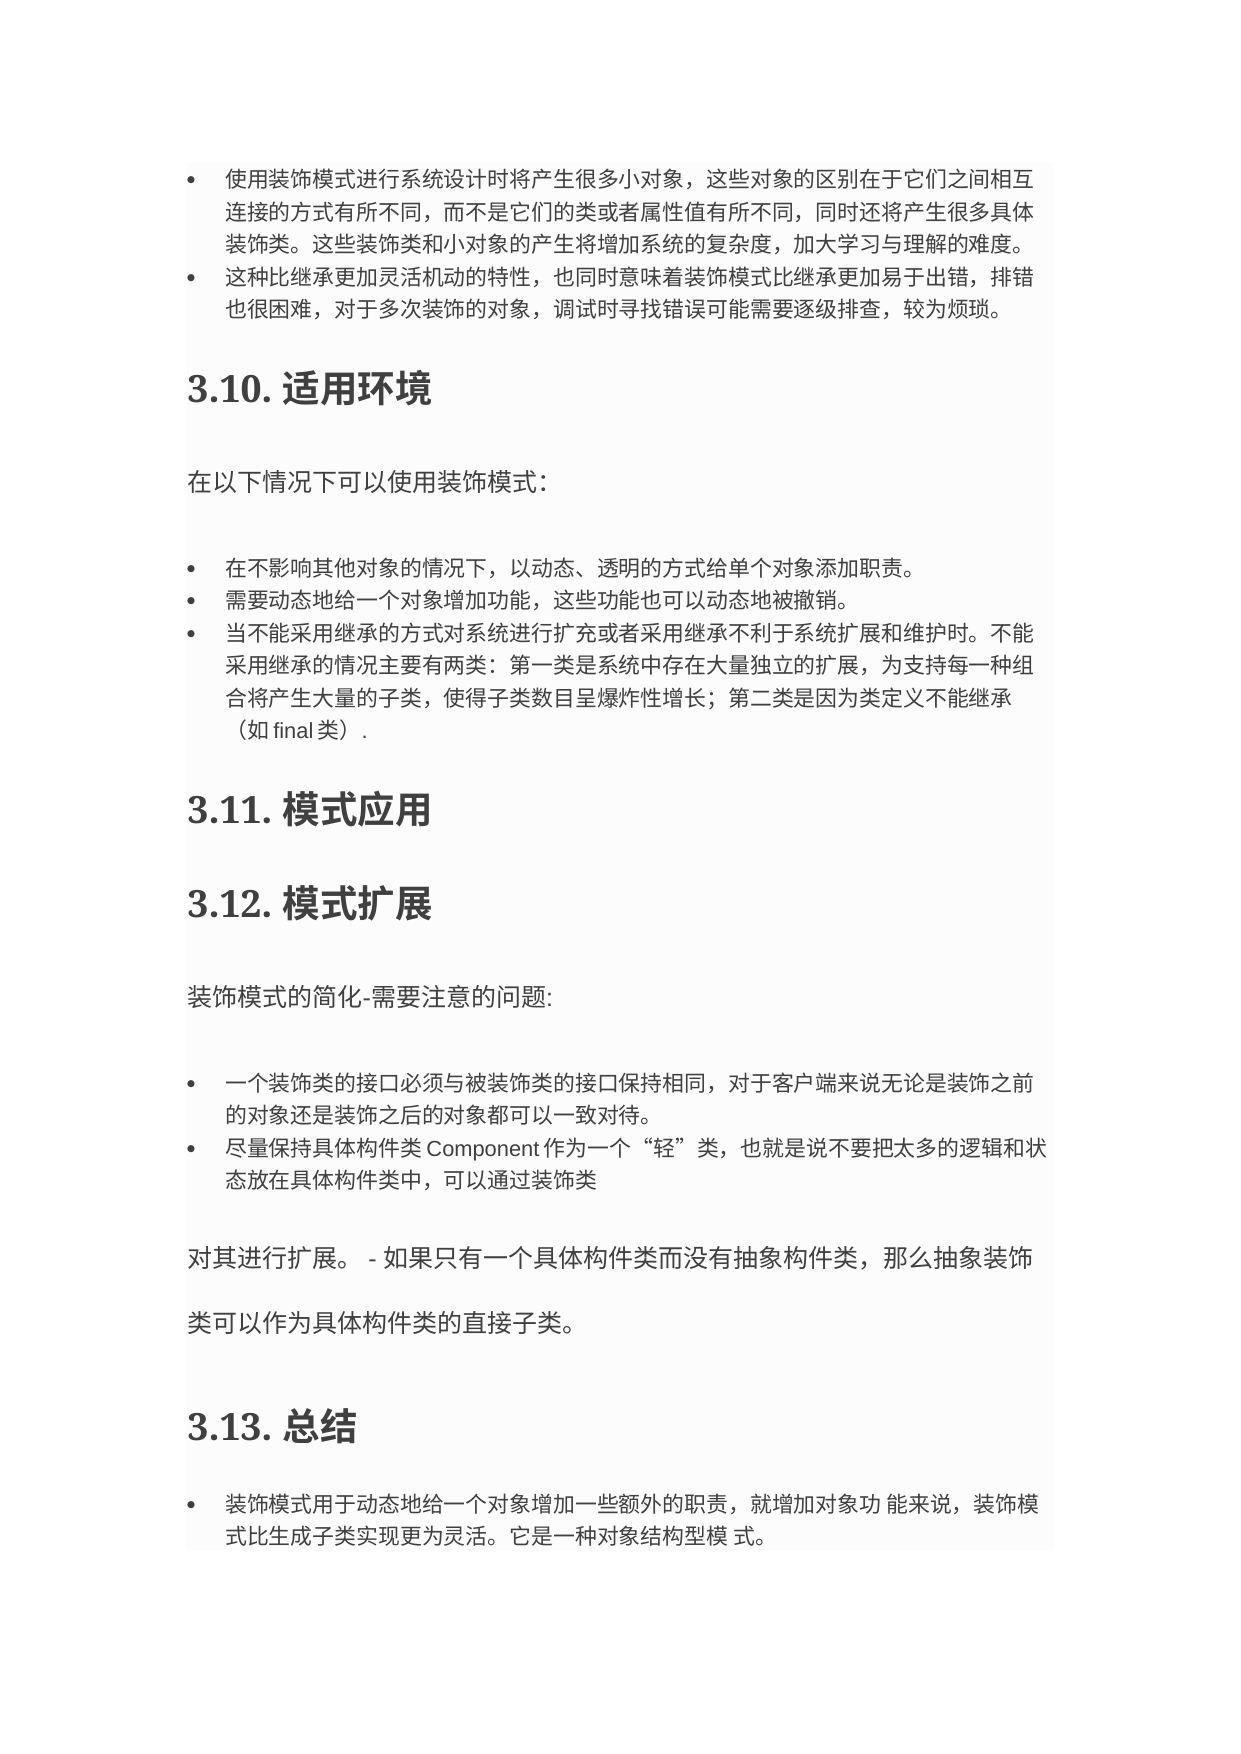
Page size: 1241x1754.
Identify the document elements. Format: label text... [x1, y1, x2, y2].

list 当不能采用继承的方式对系统进行扩充或者采用继承不利于系统扩展和维护时。不能采用继承的情况主要有两类：第一类是系统中存在大量独立的扩展，为支持每一种组合将产生大量的子类，使得子类数目呈爆炸性增长；第二类是因为类定义不能继承（如final类）. [187, 615, 1053, 745]
text 对其进行扩展。 - 如果只有一个具体构件类而没有抽象构件类，那么抽象装饰类可以作为具体构件类的直接子类。 [187, 1224, 1053, 1354]
subtitle 3.10. 适用环境 [187, 354, 1053, 419]
text 在以下情况下可以使用装饰模式： [187, 448, 1053, 513]
list 这种比继承更加灵活机动的特性，也同时意味着装饰模式比继承更加易于出错，排错也很困难，对于多次装饰的对象，调试时寻找错误可能需要逐级排查，较为烦琐。 [187, 259, 1053, 324]
subtitle 3.11. 模式应用 [187, 774, 1053, 839]
text 装饰模式的简化-需要注意的问题: [187, 963, 1053, 1028]
list 装饰模式用于动态地给一个对象增加一些额外的职责，就增加对象功 能来说，装饰模式比生成子类实现更为灵活。它是一种对象结构型模 式。 [187, 1486, 1053, 1551]
subtitle 3.13. 总结 [187, 1392, 1053, 1457]
list 使用装饰模式进行系统设计时将产生很多小对象，这些对象的区别在于它们之间相互连接的方式有所不同，而不是它们的类或者属性值有所不同，同时还将产生很多具体装饰类。这些装饰类和小对象的产生将增加系统的复杂度，加大学习与理解的难度。 [187, 162, 1053, 259]
list 在不影响其他对象的情况下，以动态、透明的方式给单个对象添加职责。 [187, 550, 1053, 583]
subtitle 3.12. 模式扩展 [187, 869, 1053, 934]
list 尽量保持具体构件类Component作为一个“轻”类，也就是说不要把太多的逻辑和状态放在具体构件类中，可以通过装饰类 [187, 1130, 1053, 1195]
list 需要动态地给一个对象增加功能，这些功能也可以动态地被撤销。 [187, 583, 1053, 615]
list 一个装饰类的接口必须与被装饰类的接口保持相同，对于客户端来说无论是装饰之前的对象还是装饰之后的对象都可以一致对待。 [187, 1065, 1053, 1130]
